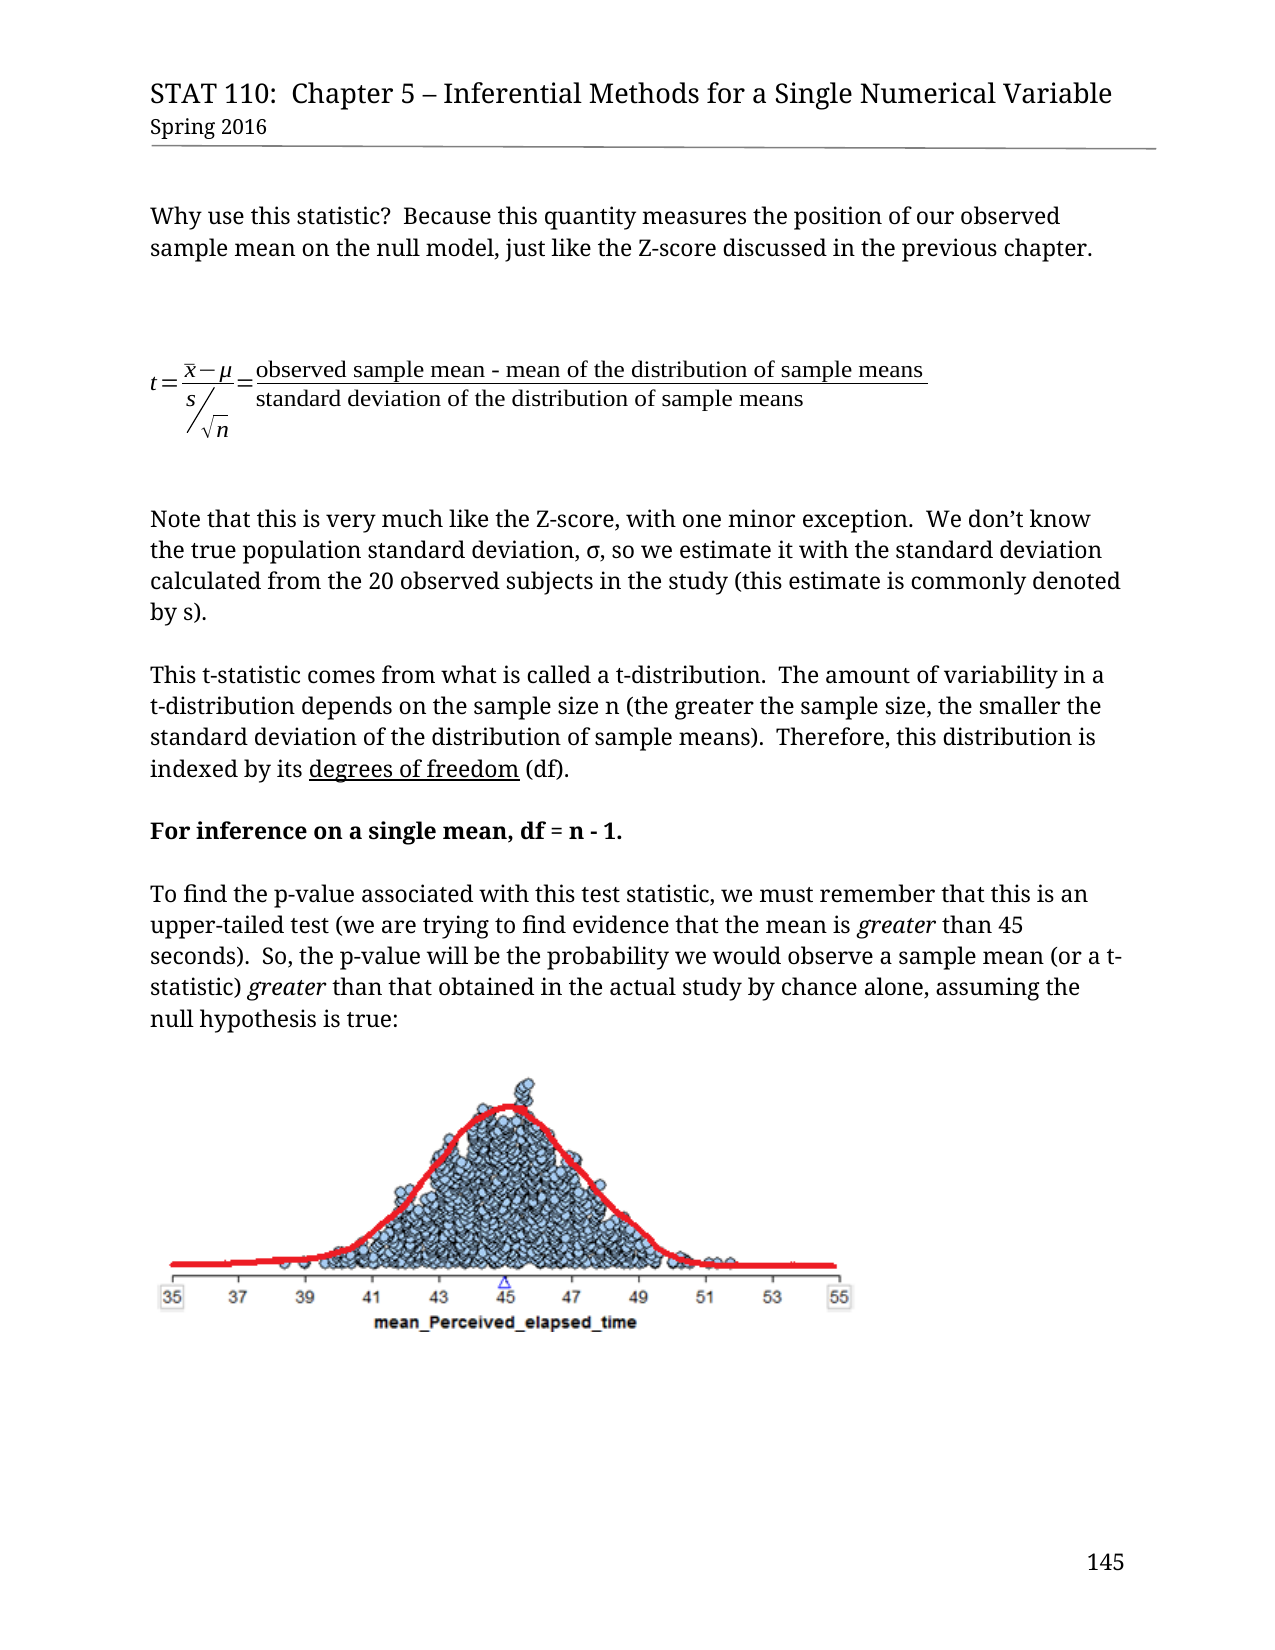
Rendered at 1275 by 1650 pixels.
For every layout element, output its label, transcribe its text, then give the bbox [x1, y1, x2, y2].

text Why use this statistic? Because this quantity measures the position of our observed sample mean on the null model, just like the Z-score discussed in the previous chapter. [150, 200, 1125, 471]
text Note that this is very much like the Z-score, with one minor exception. We don’t know the true population standard deviation, σ, so we estimate it with the standard deviation calculated from the 20 observed subjects in the study (this estimate is commonly denoted by s). [150, 503, 1125, 628]
text For inference on a single mean, df = n - 1. [150, 815, 1125, 846]
text This t-statistic comes from what is called a t-distribution. The amount of variability in a t-distribution depends on the sample size n (the greater the sample size, the smaller the standard deviation of the distribution of sample means). Therefore, this distribution is indexed by its degrees of freedom (df). [150, 659, 1125, 784]
picture [150, 1062, 858, 1332]
text To find the p-value associated with this test statistic, we must remember that this is an upper-tailed test (we are trying to find evidence that the mean is greater than 45 seconds). So, the p-value will be the probability we would observe a sample mean (or a t-statistic) greater than that obtained in the actual study by chance alone, assuming the null hypothesis is true: [150, 878, 1125, 1063]
